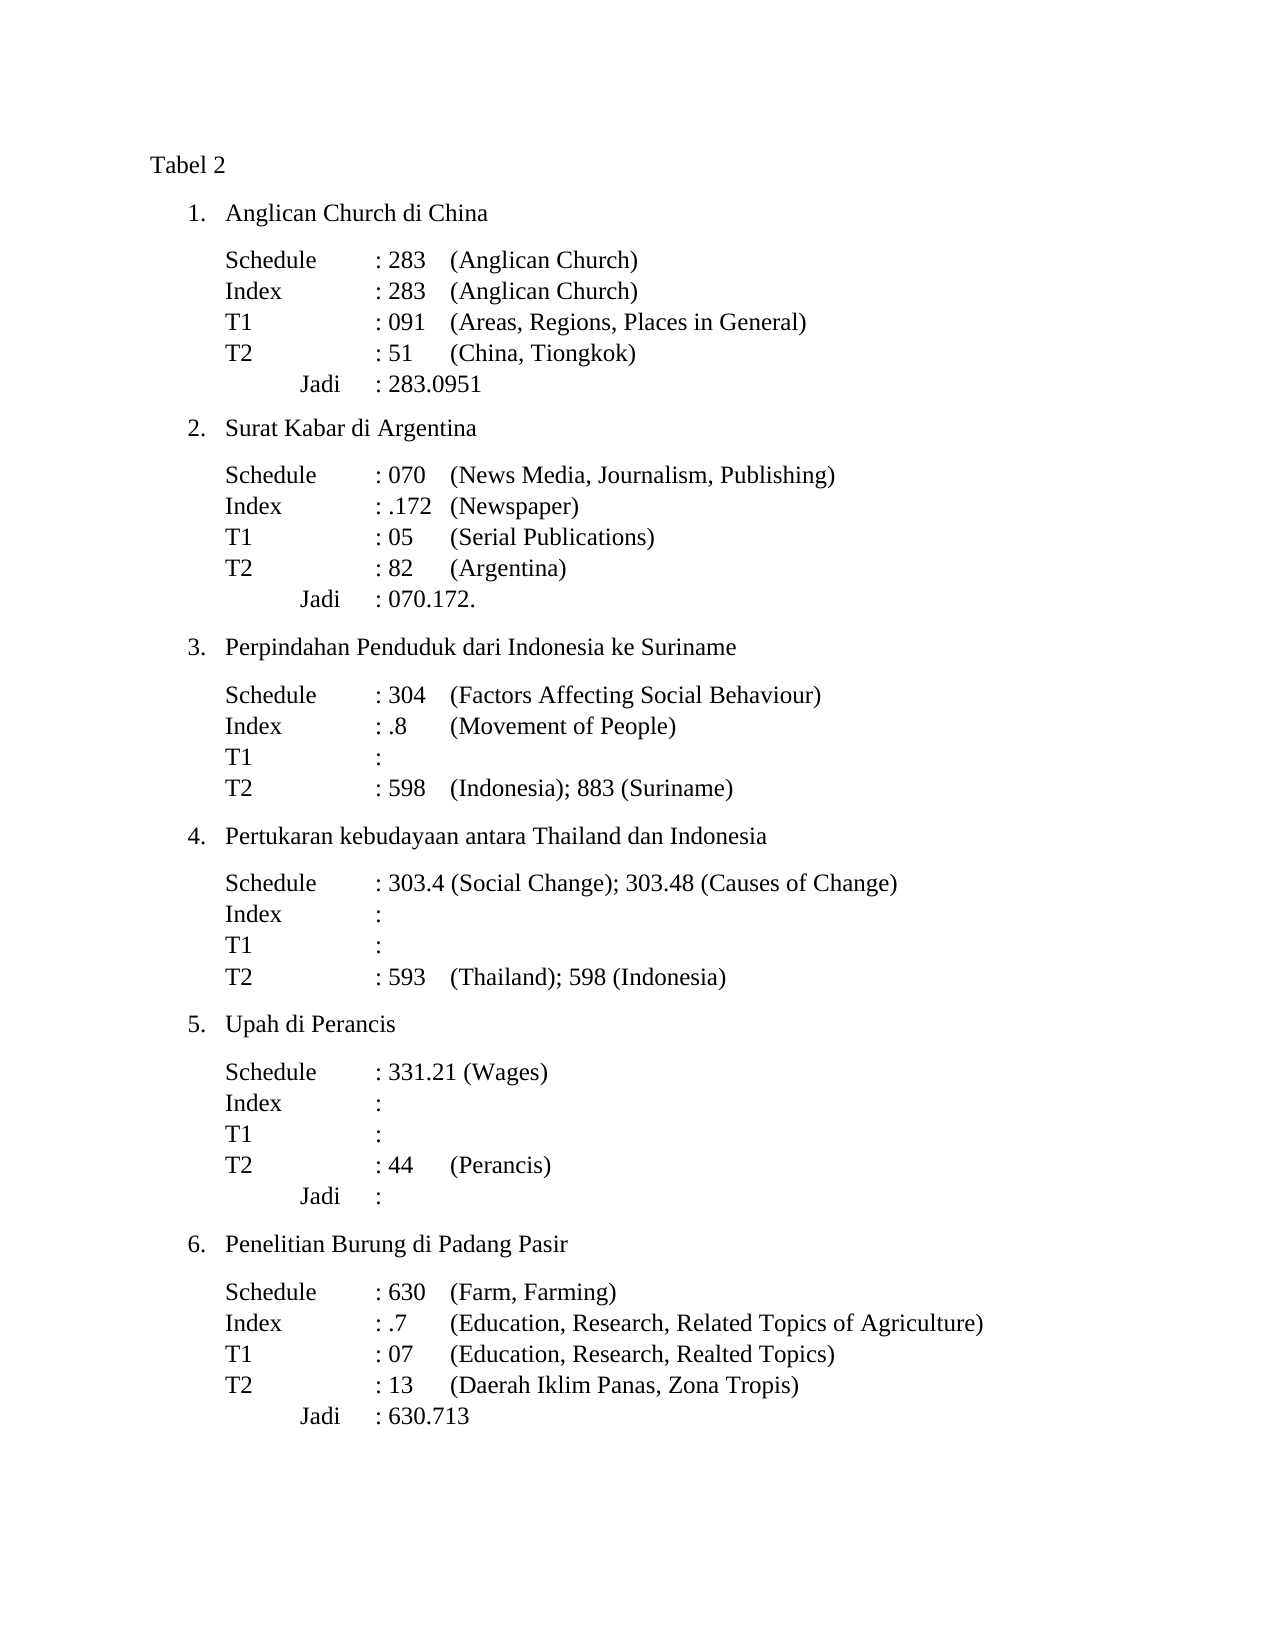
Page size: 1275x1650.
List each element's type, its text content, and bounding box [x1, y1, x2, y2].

list T2 : 13 (Daerah Iklim Panas, Zona Tropis) [225, 1370, 1125, 1398]
list Schedule : 303.4 (Social Change); 303.48 (Causes of Change) [225, 868, 1125, 897]
list Index : .8 (Movement of People) [225, 711, 1125, 740]
list Upah di Perancis [187, 1009, 1125, 1038]
list Jadi : 630.713 [225, 1401, 1125, 1429]
list T1 : 07 (Education, Research, Realted Topics) [225, 1339, 1125, 1367]
list T2 : 44 (Perancis) [225, 1150, 1125, 1179]
list T1 : [225, 931, 1125, 959]
text Schedule : 283 (Anglican Church) [225, 245, 1125, 274]
list Anglican Church di China [187, 198, 1125, 226]
text Index : 283 (Anglican Church) [225, 276, 1125, 305]
list Schedule : 304 (Factors Affecting Social Behaviour) [225, 680, 1125, 709]
text T1 : 091 (Areas, Regions, Places in General) [225, 307, 1125, 336]
list Index : [225, 1088, 1125, 1117]
list Schedule : 070 (News Media, Journalism, Publishing) [225, 460, 1125, 489]
list Index : [225, 899, 1125, 928]
list Perpindahan Penduduk dari Indonesia ke Suriname [187, 632, 1125, 661]
list Surat Kabar di Argentina [187, 413, 1125, 441]
list T1 : [225, 742, 1125, 771]
list Pertukaran kebudayaan antara Thailand dan Indonesia [187, 821, 1125, 849]
text T2 : 51 (China, Tiongkok) [225, 338, 1125, 367]
list Penelitian Burung di Padang Pasir [187, 1229, 1125, 1258]
list T1 : 05 (Serial Publications) [225, 522, 1125, 551]
list Index : .7 (Education, Research, Related Topics of Agriculture) [225, 1308, 1125, 1336]
list T1 : [225, 1119, 1125, 1148]
list T2 : 82 (Argentina) [225, 553, 1125, 582]
text Jadi : 283.0951 [225, 369, 1125, 398]
list Schedule : 331.21 (Wages) [225, 1057, 1125, 1086]
list Jadi : 070.172. [225, 584, 1125, 613]
list Index : .172 (Newspaper) [225, 491, 1125, 520]
list T2 : 598 (Indonesia); 883 (Suriname) [225, 773, 1125, 802]
text Tabel 2 [150, 150, 1125, 179]
list Jadi : [225, 1181, 1125, 1210]
list Schedule : 630 (Farm, Farming) [225, 1277, 1125, 1305]
list T2 : 593 (Thailand); 598 (Indonesia) [225, 962, 1125, 990]
